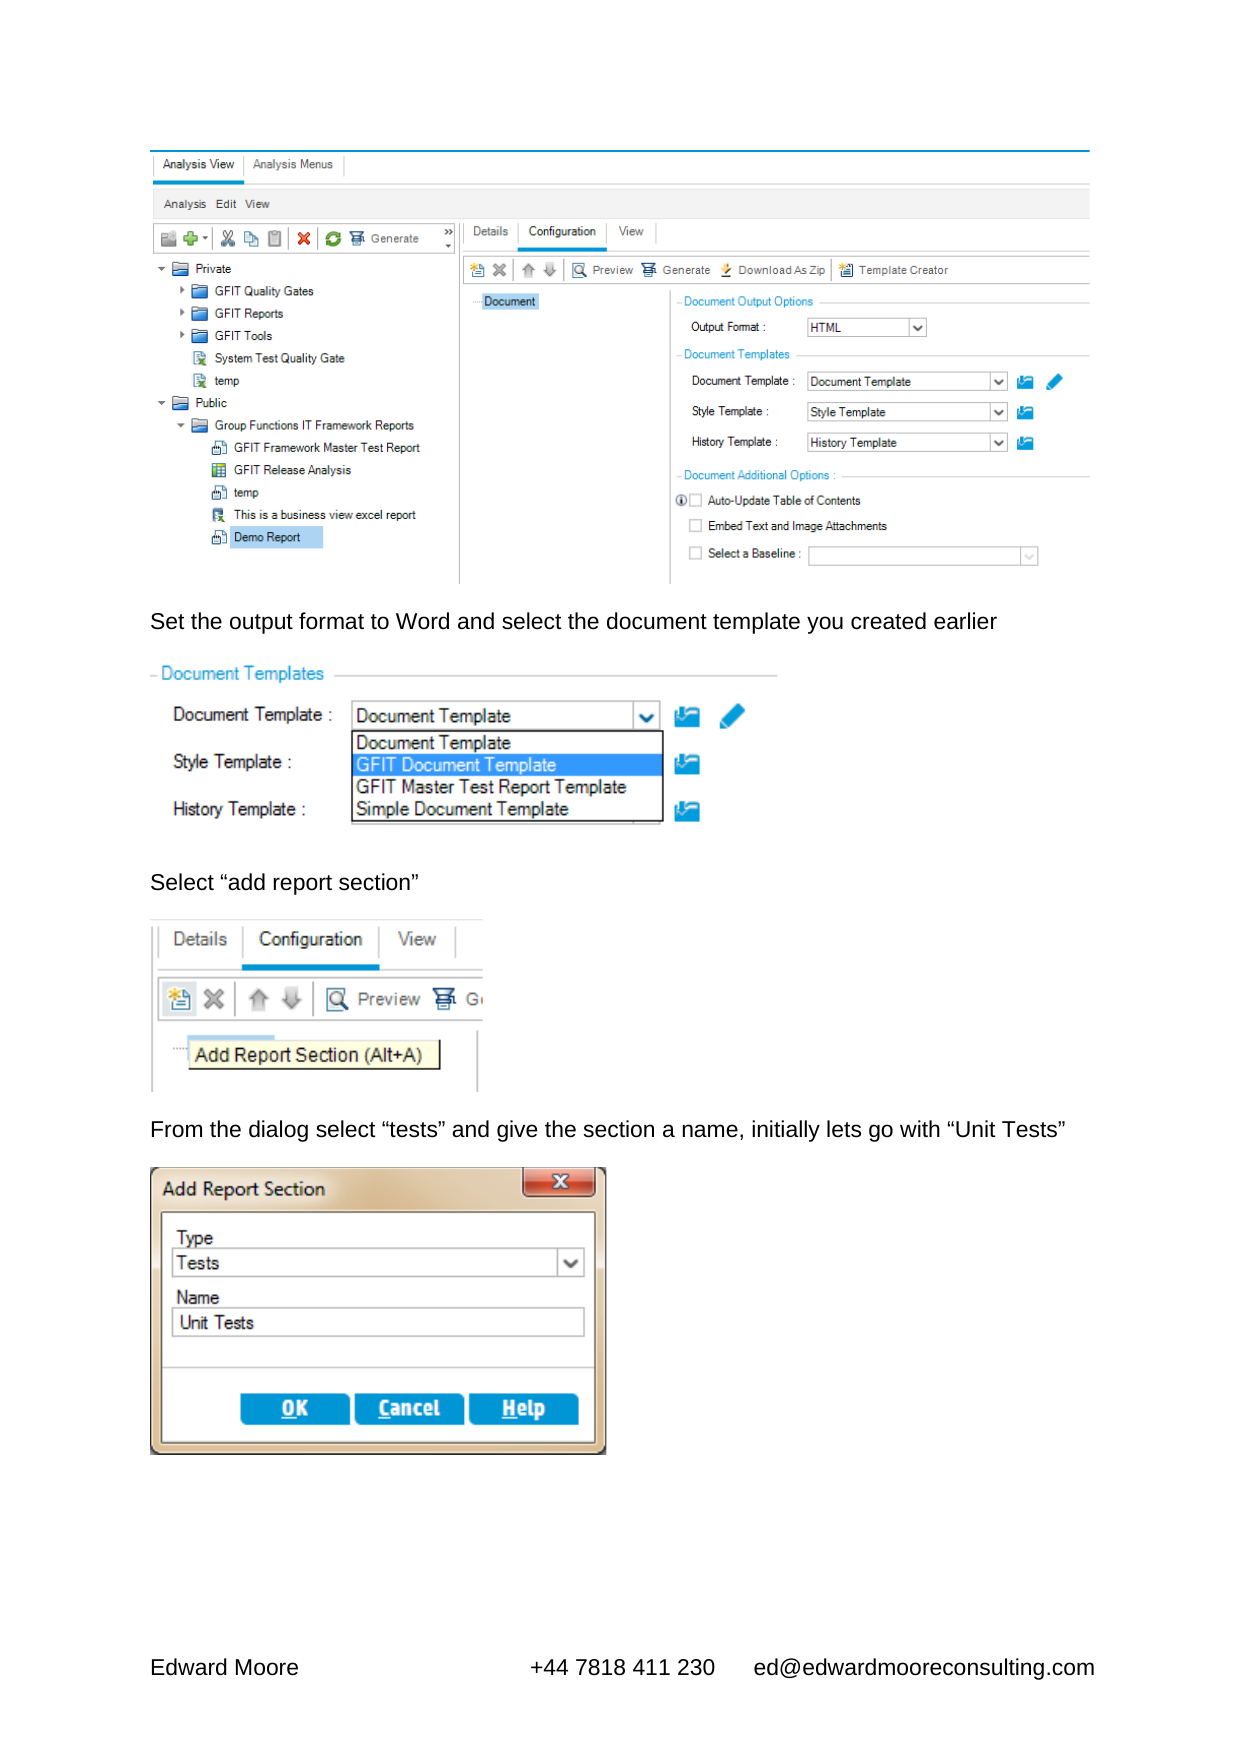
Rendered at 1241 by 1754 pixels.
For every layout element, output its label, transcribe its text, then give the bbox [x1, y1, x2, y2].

text Select “add report section” [150, 868, 1090, 895]
picture [150, 153, 1090, 584]
picture [150, 1167, 607, 1455]
text From the dialog select “tests” and give the section a name, initially lets go with “Unit Tests” [150, 1116, 1090, 1142]
picture [150, 919, 483, 1092]
picture [150, 658, 778, 844]
text Set the output format to Word and select the document template you created earlier [150, 608, 1090, 634]
